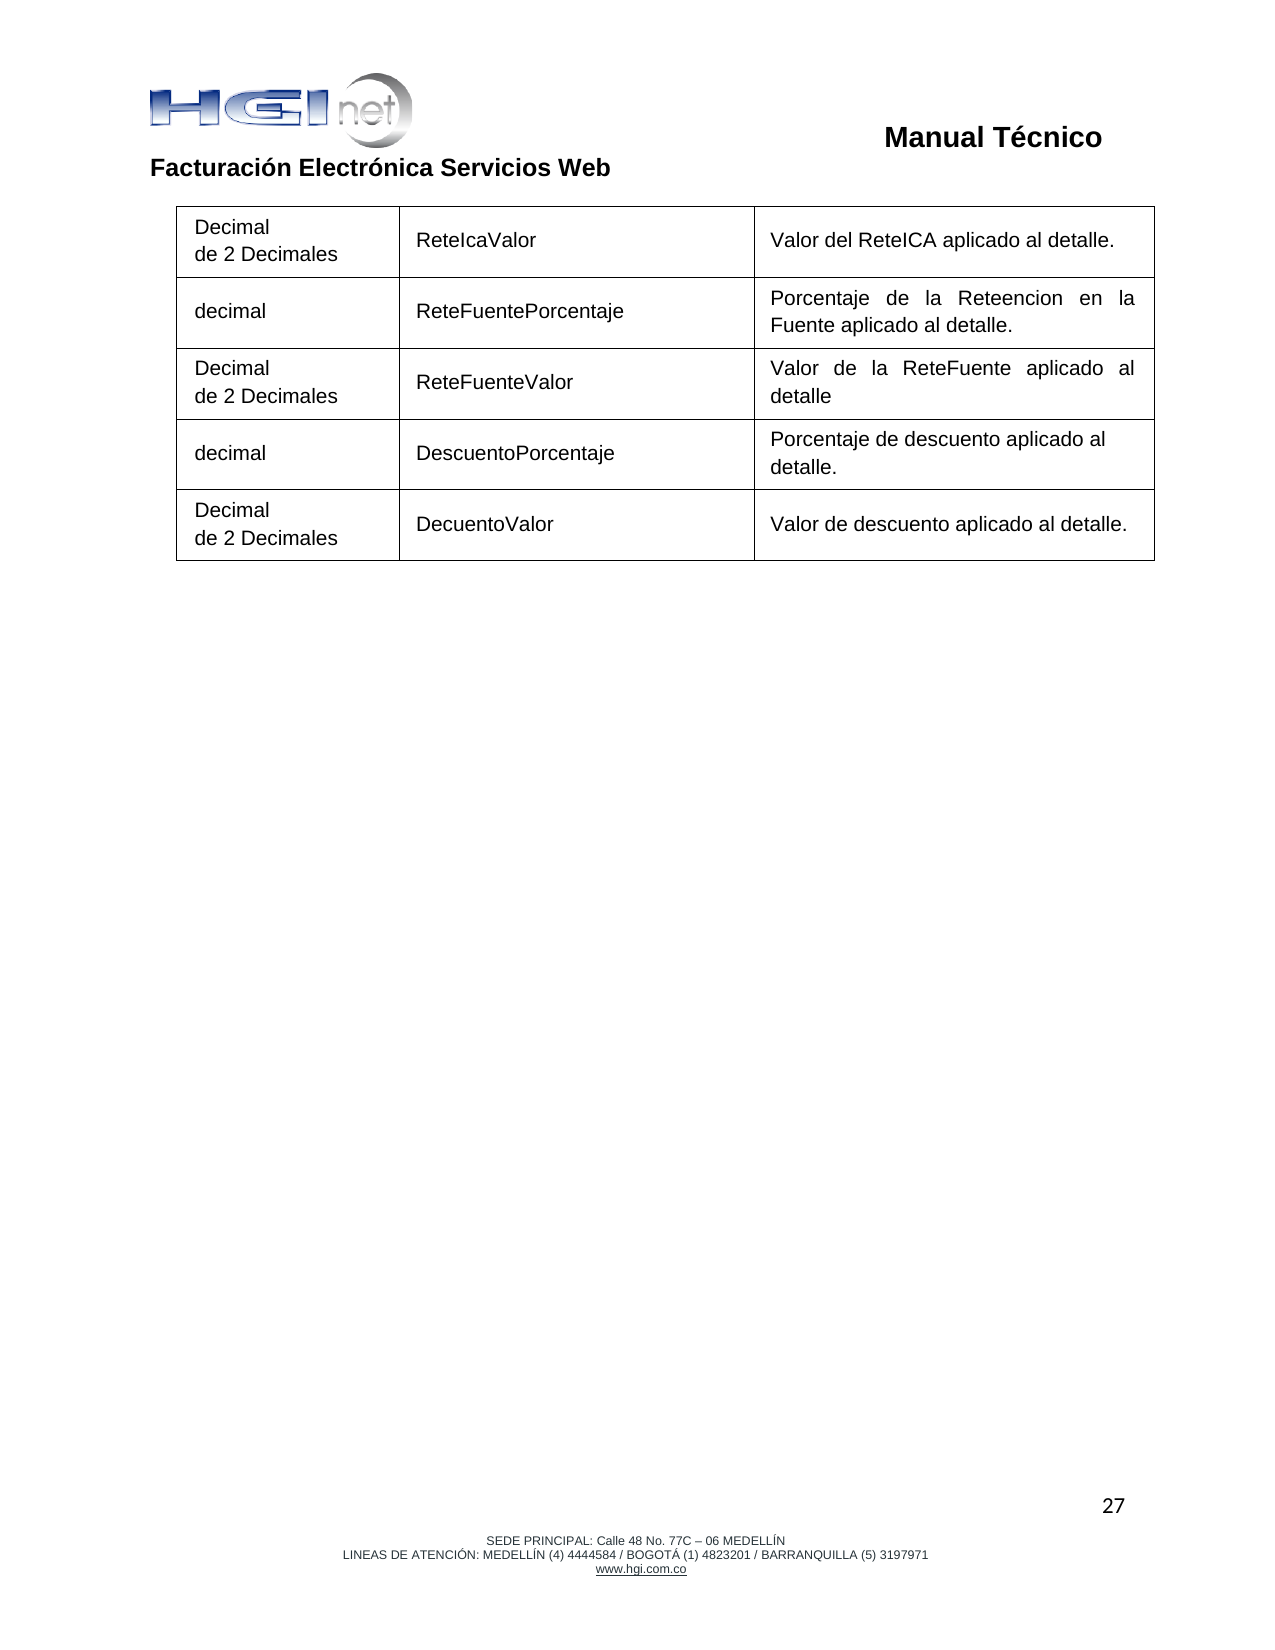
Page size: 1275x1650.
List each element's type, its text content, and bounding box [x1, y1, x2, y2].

table_cell DescuentoPorcentaje [400, 420, 754, 489]
table_cell Porcentaje de descuento aplicado al detalle. [755, 420, 1154, 489]
table_cell ReteFuenteValor [400, 349, 754, 418]
table_cell ReteIcaValor [400, 207, 754, 277]
table_cell DecuentoValor [400, 490, 754, 560]
table_cell Valor de la ReteFuente aplicado al detalle [755, 349, 1154, 418]
table_cell decimal [177, 420, 399, 489]
picture [150, 73, 413, 148]
table_cell Decimal de 2 Decimales [177, 207, 399, 277]
table_cell Decimal de 2 Decimales [177, 349, 399, 418]
table_cell Valor del ReteICA aplicado al detalle. [755, 207, 1154, 277]
table_cell Valor de descuento aplicado al detalle. [755, 490, 1154, 560]
table_cell Porcentaje de la Reteencion en la Fuente aplicado al detalle. [755, 278, 1154, 348]
table_cell Decimal de 2 Decimales [177, 490, 399, 560]
table_cell decimal [177, 278, 399, 348]
table_cell ReteFuentePorcentaje [400, 278, 754, 348]
